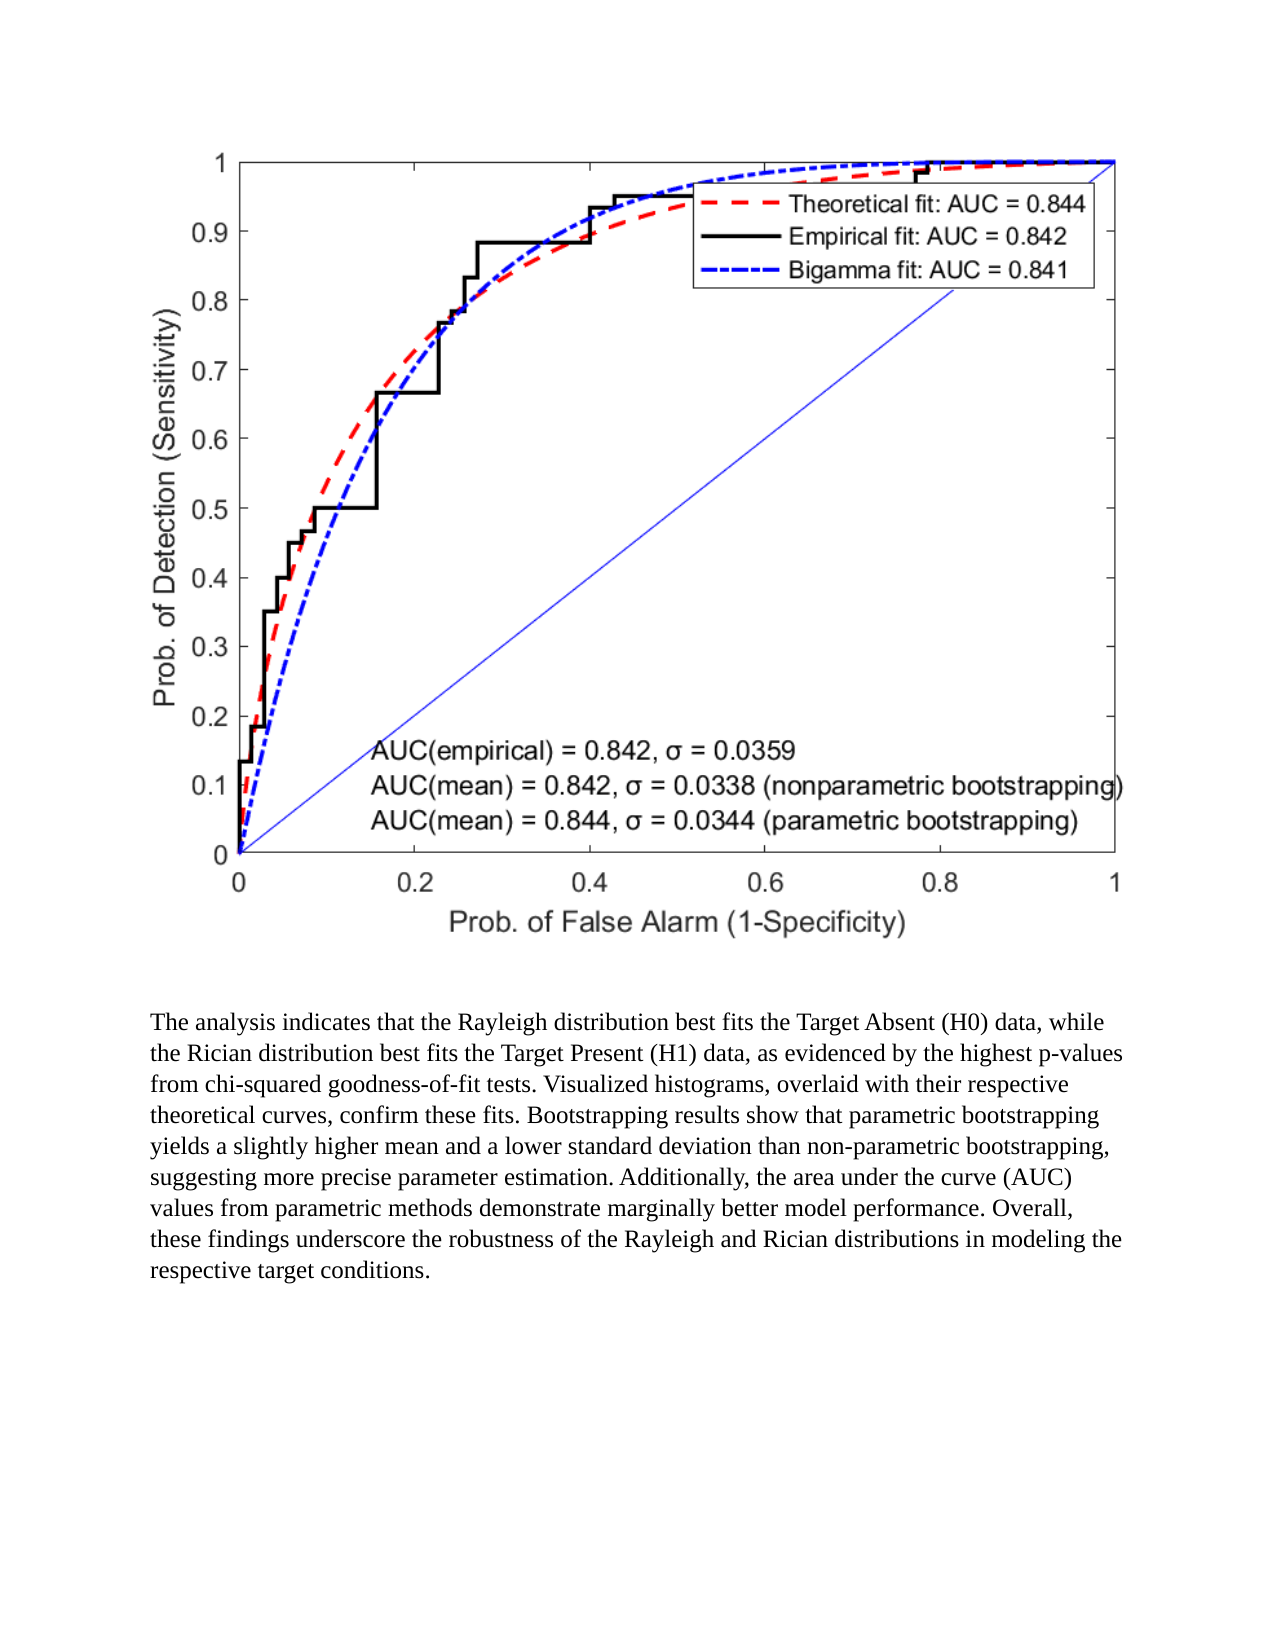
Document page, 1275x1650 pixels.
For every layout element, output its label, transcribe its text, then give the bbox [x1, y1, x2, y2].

text The analysis indicates that the Rayleigh distribution best fits the Target Absent (H0) data, while the Rician distribution best fits the Target Present (H1) data, as evidenced by the highest p-values from chi-squared goodness-of-fit tests. Visualized histograms, overlaid with their respective theoretical curves, confirm these fits. Bootstrapping results show that parametric bootstrapping yields a slightly higher mean and a lower standard deviation than non-parametric bootstrapping, suggesting more precise parameter estimation. Additionally, the area under the curve (AUC) values from parametric methods demonstrate marginally better model performance. Overall, these findings underscore the robustness of the Rayleigh and Rician distributions in modeling the respective target conditions. [150, 1007, 1125, 1284]
picture [150, 150, 1125, 941]
